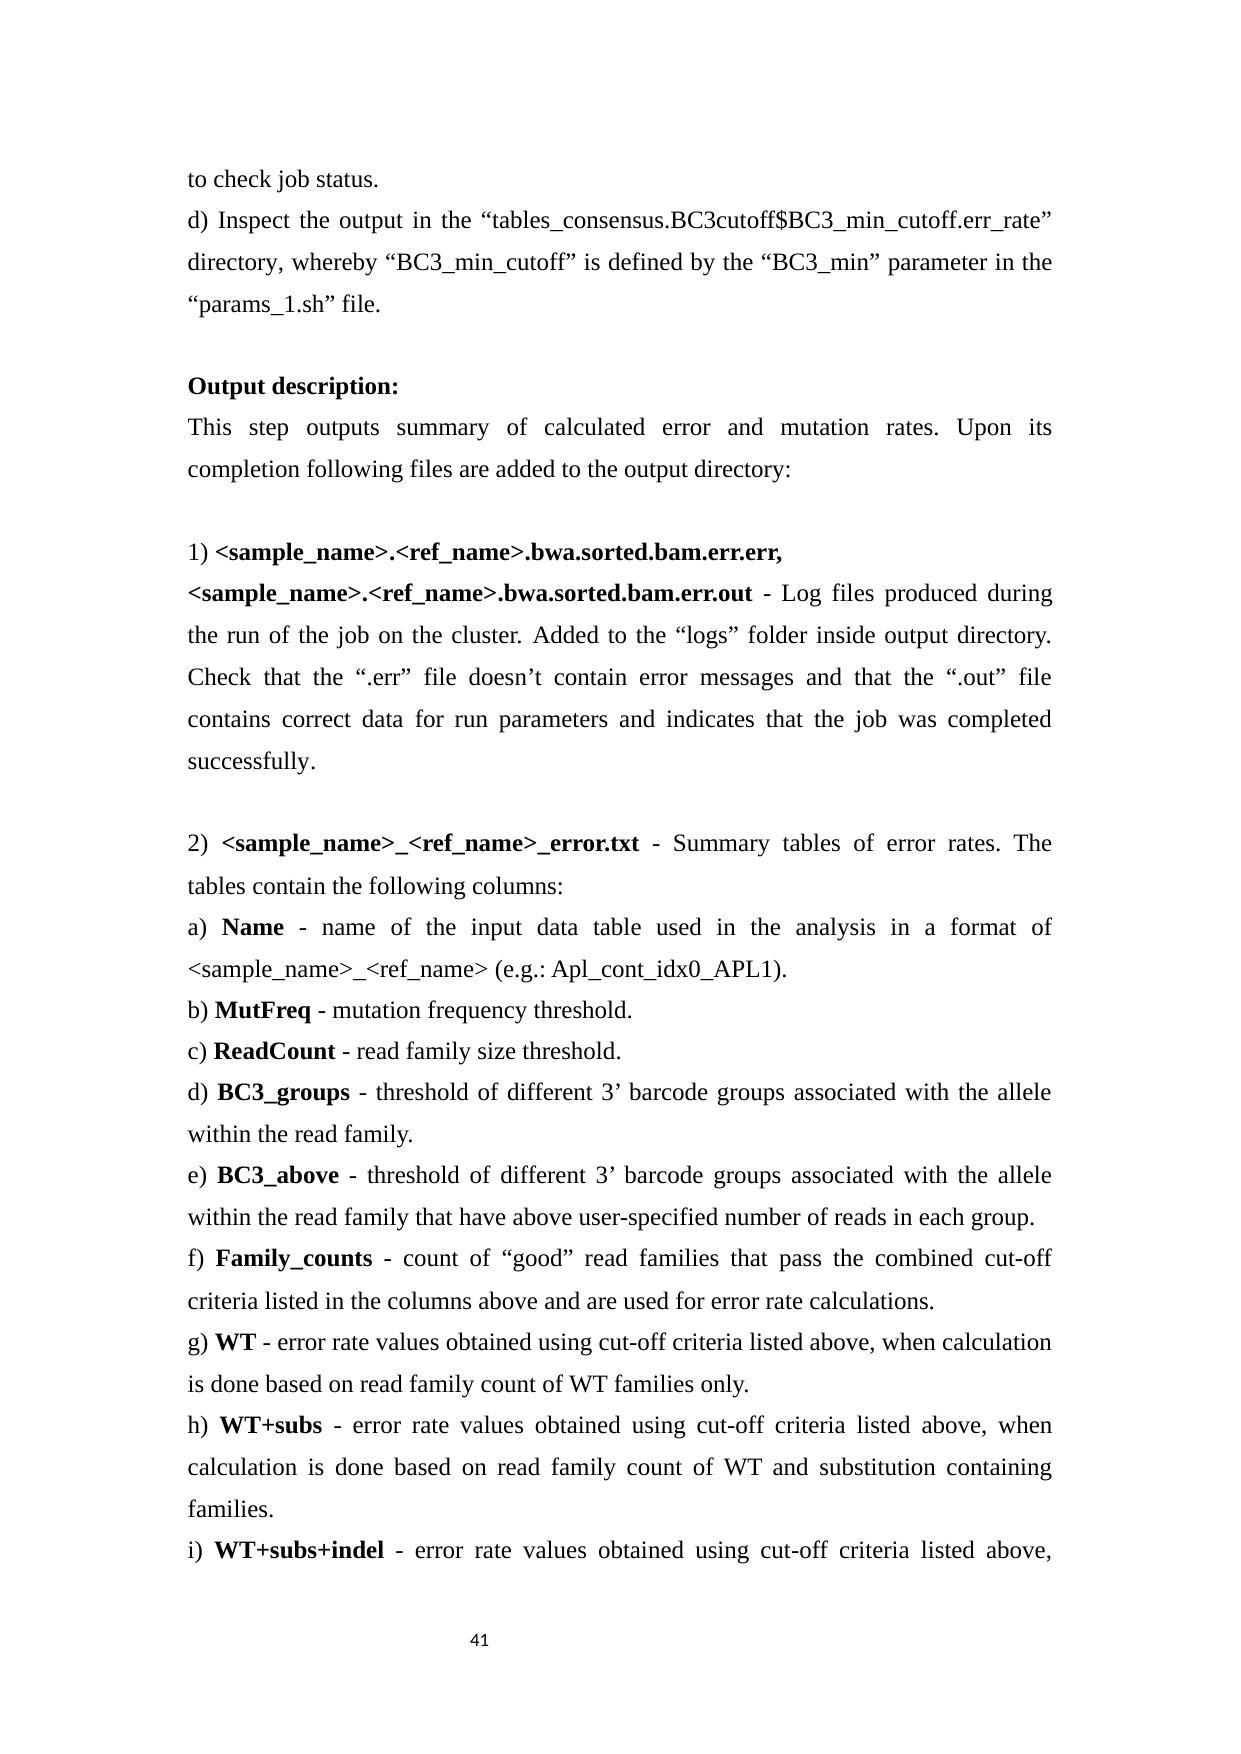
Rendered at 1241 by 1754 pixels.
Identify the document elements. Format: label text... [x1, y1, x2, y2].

text Output description: [187, 369, 1053, 402]
text g) WT - error rate values obtained using cut-off criteria listed above, when calculation is done based on read family count of WT families only. [187, 1325, 1053, 1399]
text f) Family_counts - count of “good” read families that pass the combined cut-off criteria listed in the columns above and are used for error rate calculations. [187, 1242, 1053, 1316]
text d) Inspect the output in the “tables_consensus.BC3cutoff$BC3_min_cutoff.err_rate” directory, whereby “BC3_min_cutoff” is defined by the “BC3_min” parameter in the “params_1.sh” file. [187, 203, 1053, 320]
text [187, 162, 1053, 194]
text h) WT+subs - error rate values obtained using cut-off criteria listed above, when calculation is done based on read family count of WT and substitution containing families. [187, 1408, 1053, 1525]
text b) MutFreq - mutation frequency threshold. [187, 993, 1053, 1026]
text 1) <sample_name>.<ref_name>.bwa.sorted.bam.err.err, [187, 535, 1053, 567]
text d) BC3_groups - threshold of different 3’ barcode groups associated with the allele within the read family. [187, 1075, 1053, 1150]
text <sample_name>.<ref_name>.bwa.sorted.bam.err.out - Log files produced during the run of the job on the cluster. Added to the “logs” folder inside output directory. Check that the “.err” file doesn’t contain error messages and that the “.out” file contains correct data for run parameters and indicates that the job was completed successfully. [187, 576, 1053, 777]
text 2) <sample_name>_<ref_name>_error.txt - Summary tables of error rates. The tables contain the following columns: [187, 827, 1053, 901]
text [187, 1533, 1053, 1566]
text c) ReadCount - read family size threshold. [187, 1034, 1053, 1067]
text This step outputs summary of calculated error and mutation rates. Upon its completion following files are added to the output directory: [187, 411, 1053, 485]
text a) Name - name of the input data table used in the analysis in a format of <sample_name>_<ref_name> (e.g.: Apl_cont_idx0_APL1). [187, 910, 1053, 984]
text e) BC3_above - threshold of different 3’ barcode groups associated with the allele within the read family that have above user-specified number of reads in each group. [187, 1158, 1053, 1233]
